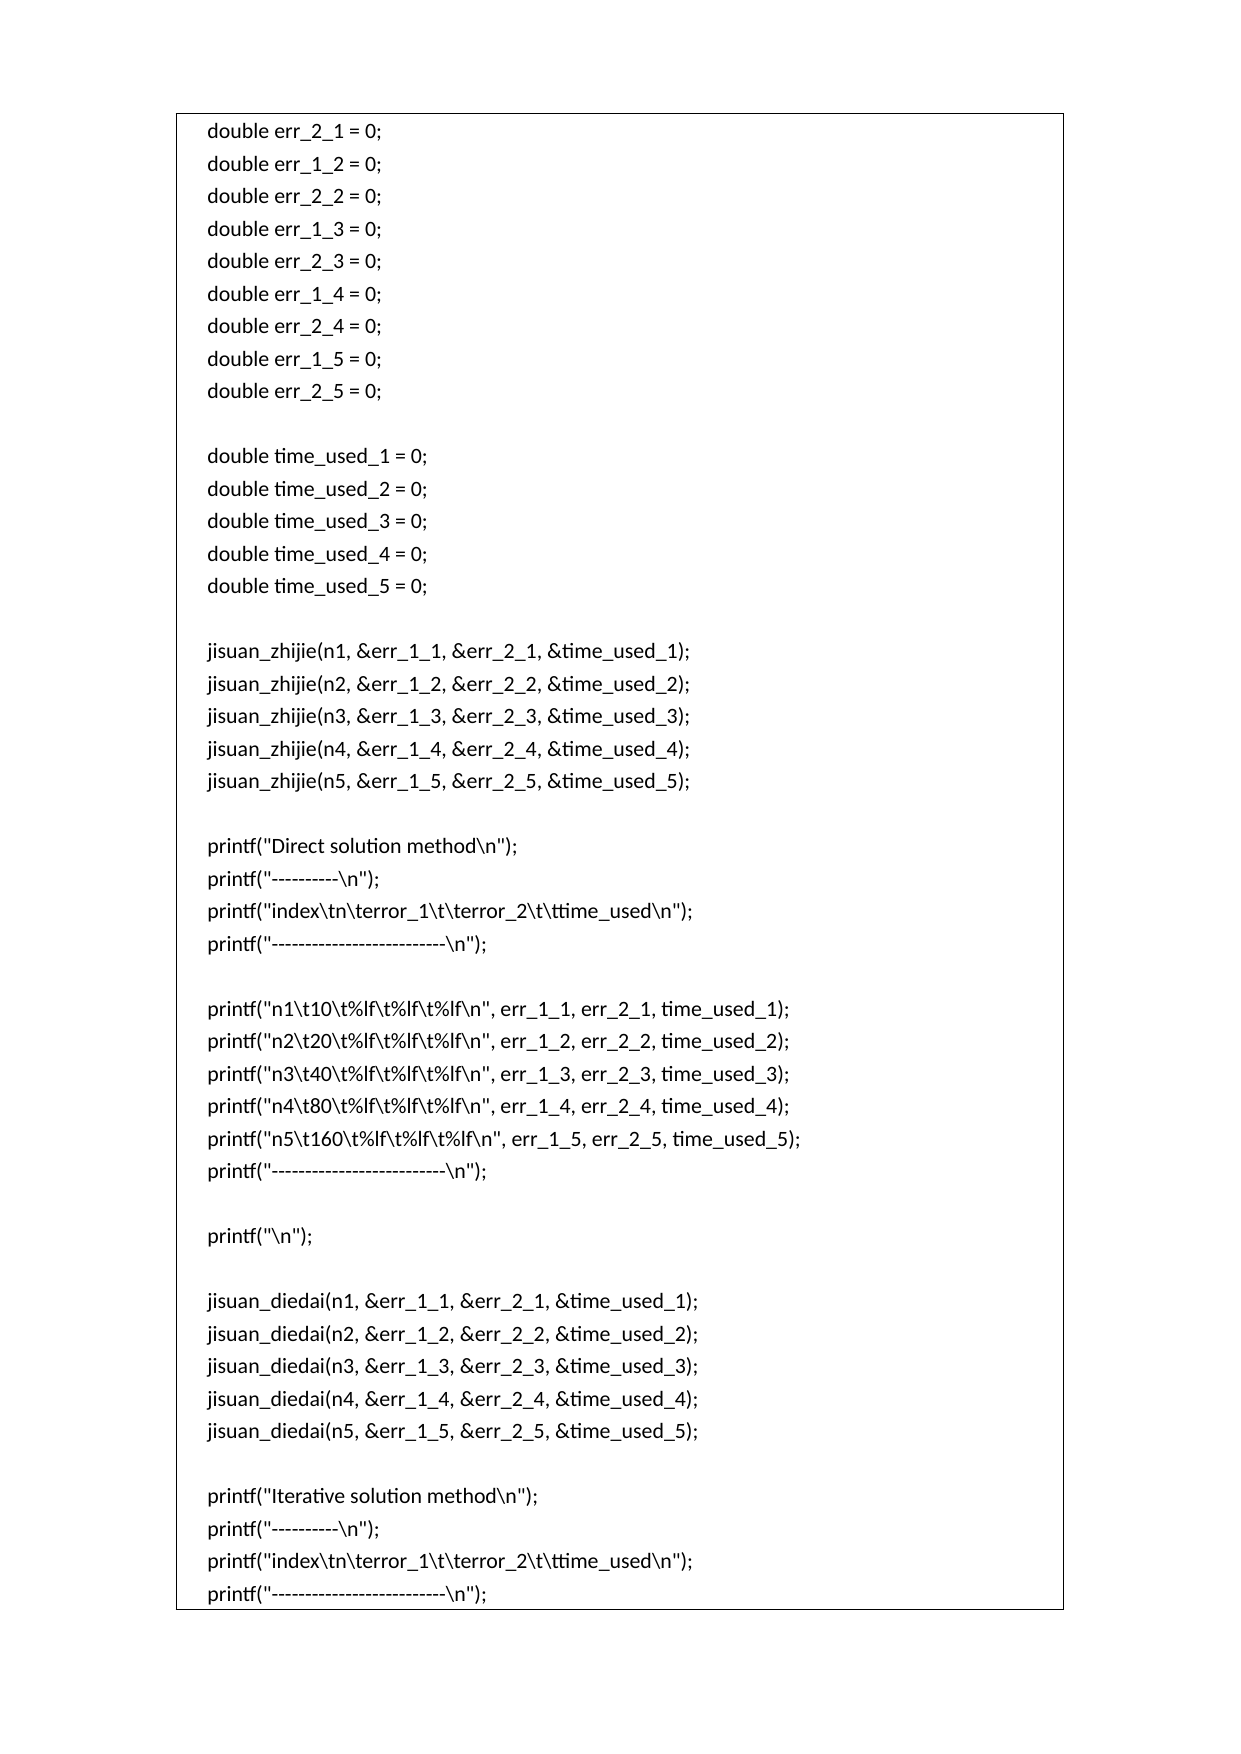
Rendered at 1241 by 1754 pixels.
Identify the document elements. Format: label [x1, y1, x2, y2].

table_cell [177, 114, 1063, 1609]
